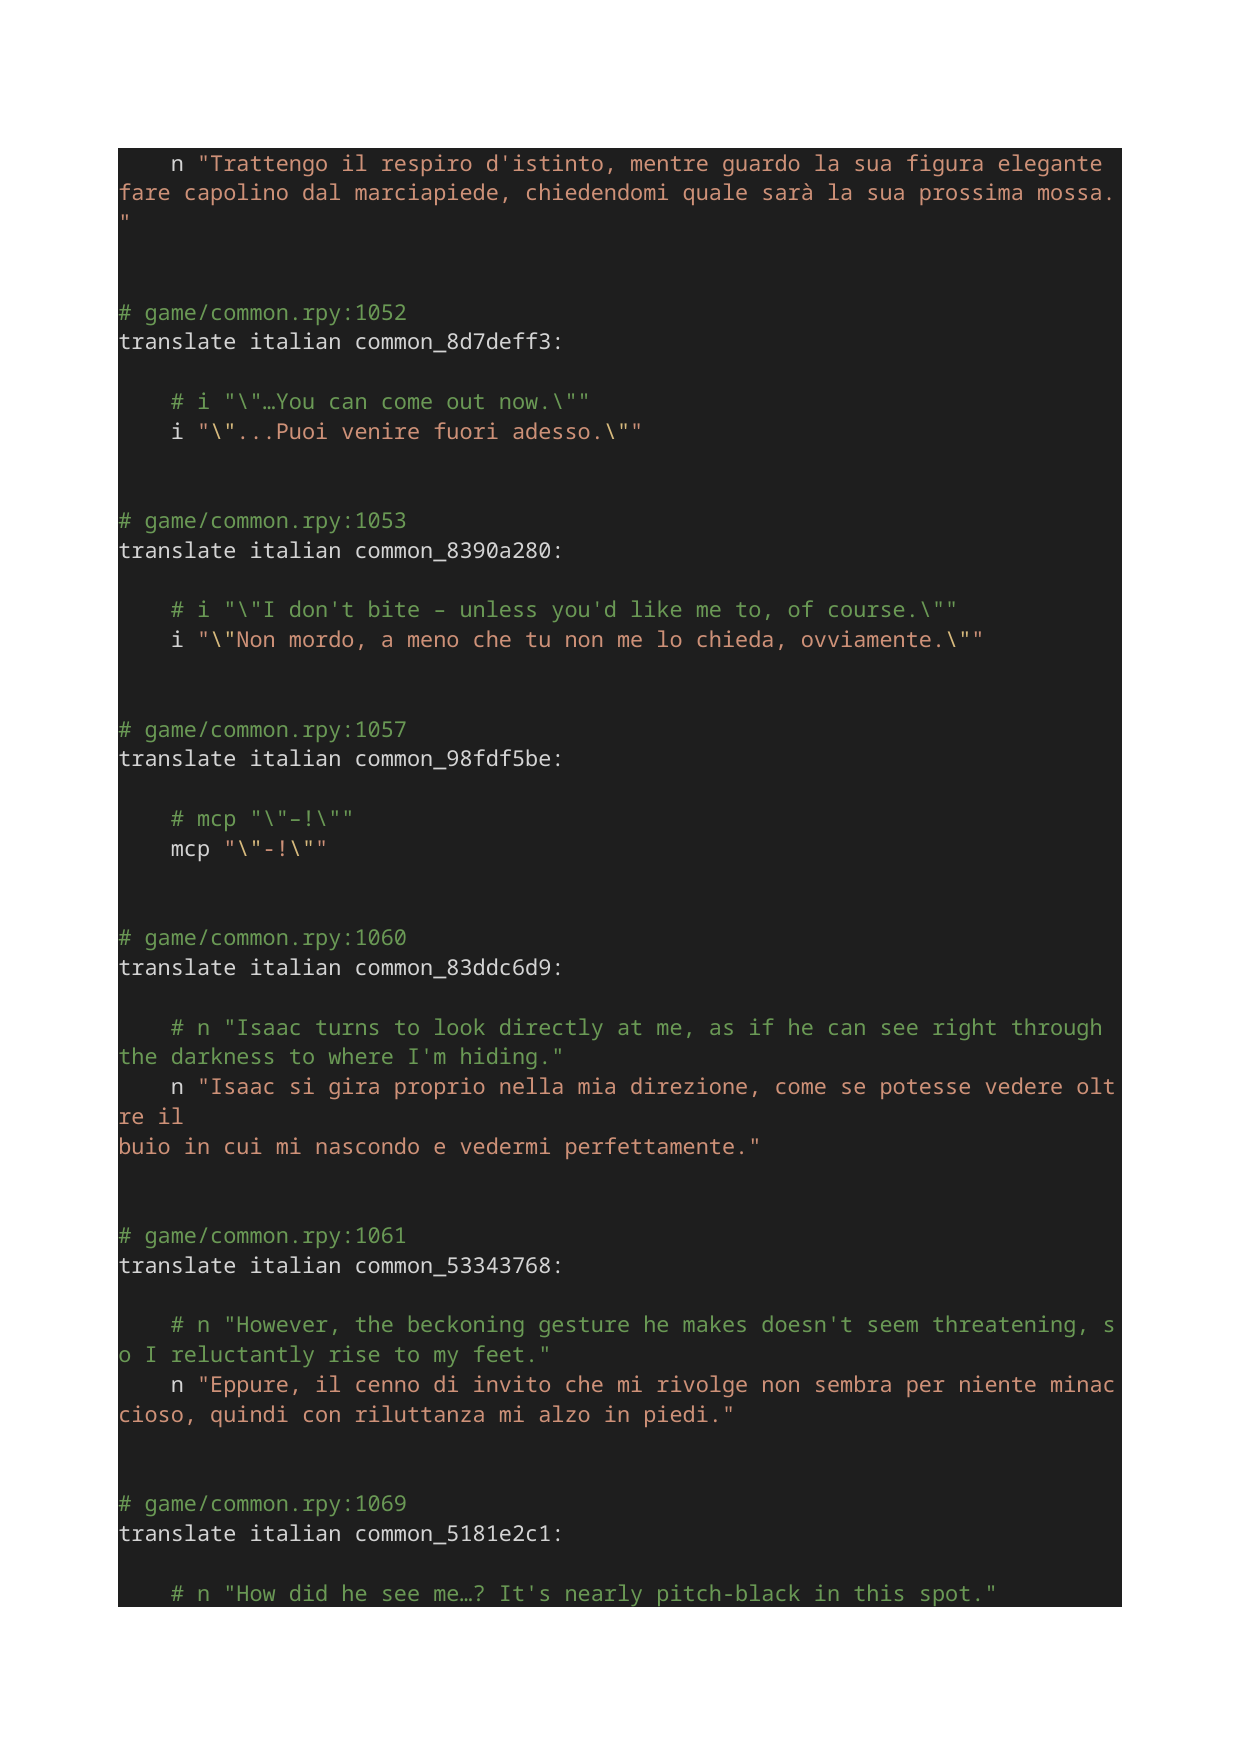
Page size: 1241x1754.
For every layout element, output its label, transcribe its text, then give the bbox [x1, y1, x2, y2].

text translate italian common_8390a280: [118, 535, 1122, 565]
text # game/common.rpy:1052 [118, 297, 1122, 326]
text # game/common.rpy:1061 [118, 1220, 1122, 1250]
text # i "\"I don't bite – unless you'd like me to, of course.\"" [118, 594, 1122, 624]
text buio in cui mi nascondo e vedermi perfettamente." [118, 1131, 1122, 1161]
text n "Isaac si gira proprio nella mia direzione, come se potesse vedere oltre il [118, 1071, 1122, 1131]
text # n "However, the beckoning gesture he makes doesn't seem threatening, so I reluctantly rise to my feet." [118, 1309, 1122, 1369]
text translate italian common_53343768: [118, 1250, 1122, 1280]
text # i "\"…You can come out now.\"" [118, 386, 1122, 416]
text # game/common.rpy:1053 [118, 505, 1122, 535]
text i "\"...Puoi venire fuori adesso.\"" [118, 416, 1122, 446]
text translate italian common_8d7deff3: [118, 326, 1122, 356]
text mcp "\"-!\"" [118, 833, 1122, 863]
text translate italian common_98fdf5be: [118, 743, 1122, 773]
text # game/common.rpy:1060 [118, 922, 1122, 952]
text # mcp "\"–!\"" [118, 803, 1122, 833]
text i "\"Non mordo, a meno che tu non me lo chieda, ovviamente.\"" [118, 624, 1122, 654]
text # game/common.rpy:1057 [118, 714, 1122, 743]
text # game/common.rpy:1069 [118, 1488, 1122, 1518]
text n "Eppure, il cenno di invito che mi rivolge non sembra per niente minaccioso, quindi con riluttanza mi alzo in piedi." [118, 1369, 1122, 1429]
text # n "Isaac turns to look directly at me, as if he can see right through the darkness to where I'm hiding." [118, 1012, 1122, 1071]
text translate italian common_83ddc6d9: [118, 952, 1122, 982]
text n "Trattengo il respiro d'istinto, mentre guardo la sua figura elegante fare capolino dal marciapiede, chiedendomi quale sarà la sua prossima mossa." [118, 148, 1122, 237]
text translate italian common_5181e2c1: [118, 1518, 1122, 1548]
text # n "How did he see me…? It's nearly pitch-black in this spot." [118, 1578, 1122, 1607]
